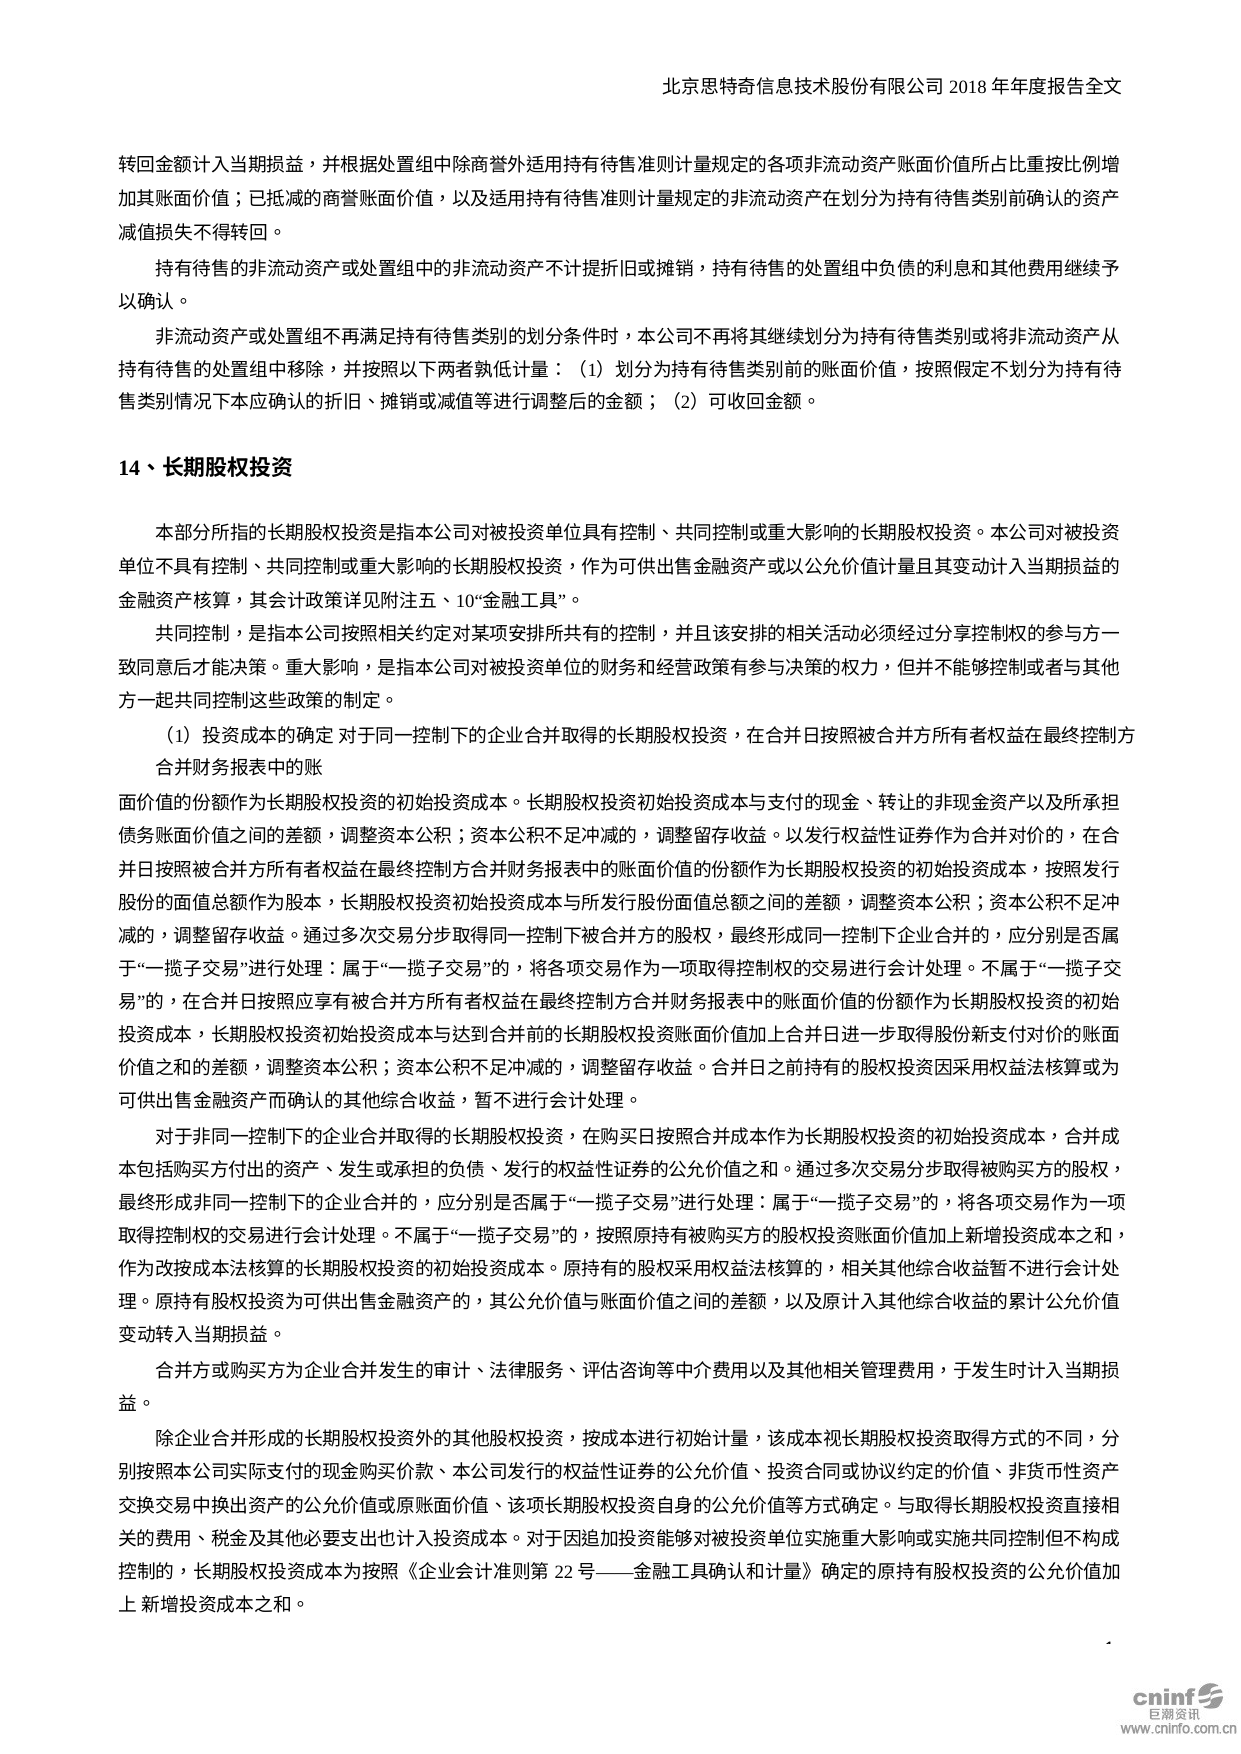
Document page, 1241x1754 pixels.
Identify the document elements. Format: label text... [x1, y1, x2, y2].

text 除企业合并形成的长期股权投资外的其他股权投资，按成本进行初始计量，该成本视长期股权投资取得方式的不同，分 别按照本公司实际支付的现金购买价款、本公司发行的权益性证券的公允价值、投资合同或协议约定的价值、非货币性资产 交换交易中换出资产的公允价值或原账面价值、该项长期股权投资自身的公允价值等方式确定。与取得长期股权投资直接相 关的费用、税金及其他必要支出也计入投资成本。对于因追加投资能够对被投资单位实施重大影响或实施共同控制但不构成 控制的，长期股权投资成本为按照《企业会计准则第22号——金融工具确认和计量》确定的原持有股权投资的公允价值加上 新增投资成本之和。 [118, 1426, 1123, 1617]
text 本部分所指的长期股权投资是指本公司对被投资单位具有控制、共同控制或重大影响的长期股权投资。本公司对被投资 单位不具有控制、共同控制或重大影响的长期股权投资，作为可供出售金融资产或以公允价值计量且其变动计入当期损益的 金融资产核算，其会计政策详见附注五、10“金融工具”。 [118, 519, 1122, 612]
text 面价值的份额作为长期股权投资的初始投资成本。长期股权投资初始投资成本与支付的现金、转让的非现金资产以及所承担 债务账面价值之间的差额，调整资本公积；资本公积不足冲减的，调整留存收益。以发行权益性证券作为合并对价的，在合 并日按照被合并方所有者权益在最终控制方合并财务报表中的账面价值的份额作为长期股权投资的初始投资成本，按照发行 股份的面值总额作为股本，长期股权投资初始投资成本与所发行股份面值总额之间的差额，调整资本公积；资本公积不足冲 减的，调整留存收益。通过多次交易分步取得同一控制下被合并方的股权，最终形成同一控制下企业合并的，应分别是否属 于“一揽子交易”进行处理：属于“一揽子交易”的，将各项交易作为一项取得控制权的交易进行会计处理。不属于“一揽子交 易”的，在合并日按照应享有被合并方所有者权益在最终控制方合并财务报表中的账面价值的份额作为长期股权投资的初始 投资成本，长期股权投资初始投资成本与达到合并前的长期股权投资账面价值加上合并日进一步取得股份新支付对价的账面 价值之和的差额，调整资本公积；资本公积不足冲减的，调整留存收益。合并日之前持有的股权投资因采用权益法核算或为 可供出售金融资产而确认的其他综合收益，暂不进行会计处理。 [118, 790, 1122, 1113]
text 共同控制，是指本公司按照相关约定对某项安排所共有的控制，并且该安排的相关活动必须经过分享控制权的参与方一 致同意后才能决策。重大影响，是指本公司对被投资单位的财务和经营政策有参与决策的权力，但并不能够控制或者与其他 方一起共同控制这些政策的制定。 [118, 621, 1122, 713]
text 转回金额计入当期损益，并根据处置组中除商誉外适用持有待售准则计量规定的各项非流动资产账面价值所占比重按比例增 加其账面价值；已抵减的商誉账面价值，以及适用持有待售准则计量规定的非流动资产在划分为持有待售类别前确认的资产 减值损失不得转回。 [118, 151, 1122, 245]
text 对于非同一控制下的企业合并取得的长期股权投资，在购买日按照合并成本作为长期股权投资的初始投资成本，合并成 本包括购买方付出的资产、发生或承担的负债、发行的权益性证券的公允价值之和。通过多次交易分步取得被购买方的股权， 最终形成非同一控制下的企业合并的，应分别是否属于“一揽子交易”进行处理：属于“一揽子交易”的，将各项交易作为一项 取得控制权的交易进行会计处理。不属于“一揽子交易”的，按照原持有被购买方的股权投资账面价值加上新增投资成本之和， 作为改按成本法核算的长期股权投资的初始投资成本。原持有的股权采用权益法核算的，相关其他综合收益暂不进行会计处 理。原持有股权投资为可供出售金融资产的，其公允价值与账面价值之间的差额，以及原计入其他综合收益的累计公允价值 变动转入当期损益。 [118, 1123, 1132, 1347]
text 非流动资产或处置组不再满足持有待售类别的划分条件时，本公司不再将其继续划分为持有待售类别或将非流动资产从 持有待售的处置组中移除，并按照以下两者孰低计量：（1）划分为持有待售类别前的账面价值，按照假定不划分为持有待 售类别情况下本应确认的折旧、摊销或减值等进行调整后的金额；（2）可收回金额。 [118, 323, 1122, 414]
picture [1115, 1680, 1240, 1737]
subtitle 14、长期股权投资 [118, 452, 1240, 482]
text 持有待售的非流动资产或处置组中的非流动资产不计提折旧或摊销，持有待售的处置组中负债的利息和其他费用继续予 以确认。 [118, 255, 1122, 314]
text （1）投资成本的确定 对于同一控制下的企业合并取得的长期股权投资，在合并日按照被合并方所有者权益在最终控制方合并财务报表中的账 [156, 723, 1138, 780]
text 合并方或购买方为企业合并发生的审计、法律服务、评估咨询等中介费用以及其他相关管理费用，于发生时计入当期损 益。 [118, 1357, 1122, 1416]
